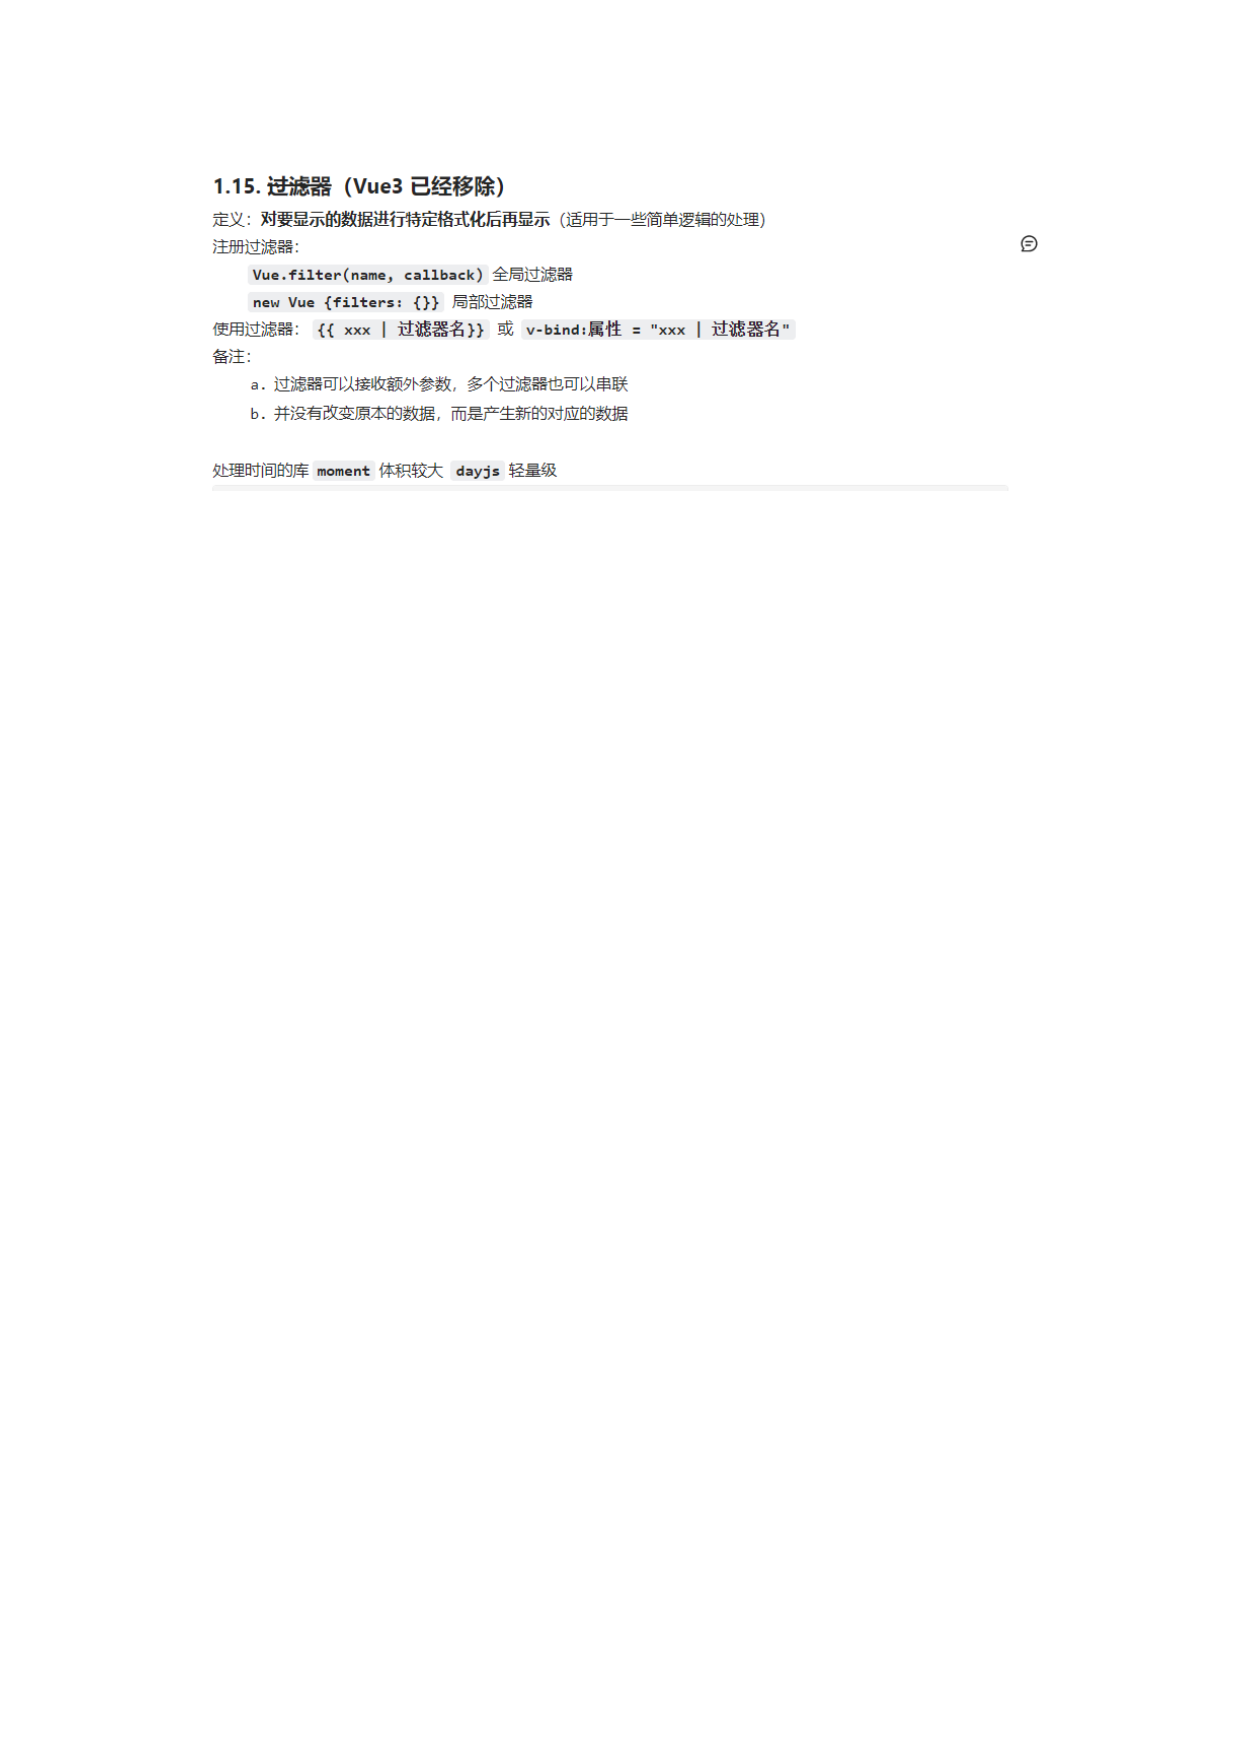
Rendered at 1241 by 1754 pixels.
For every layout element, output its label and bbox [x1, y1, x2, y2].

picture [187, 162, 1053, 491]
